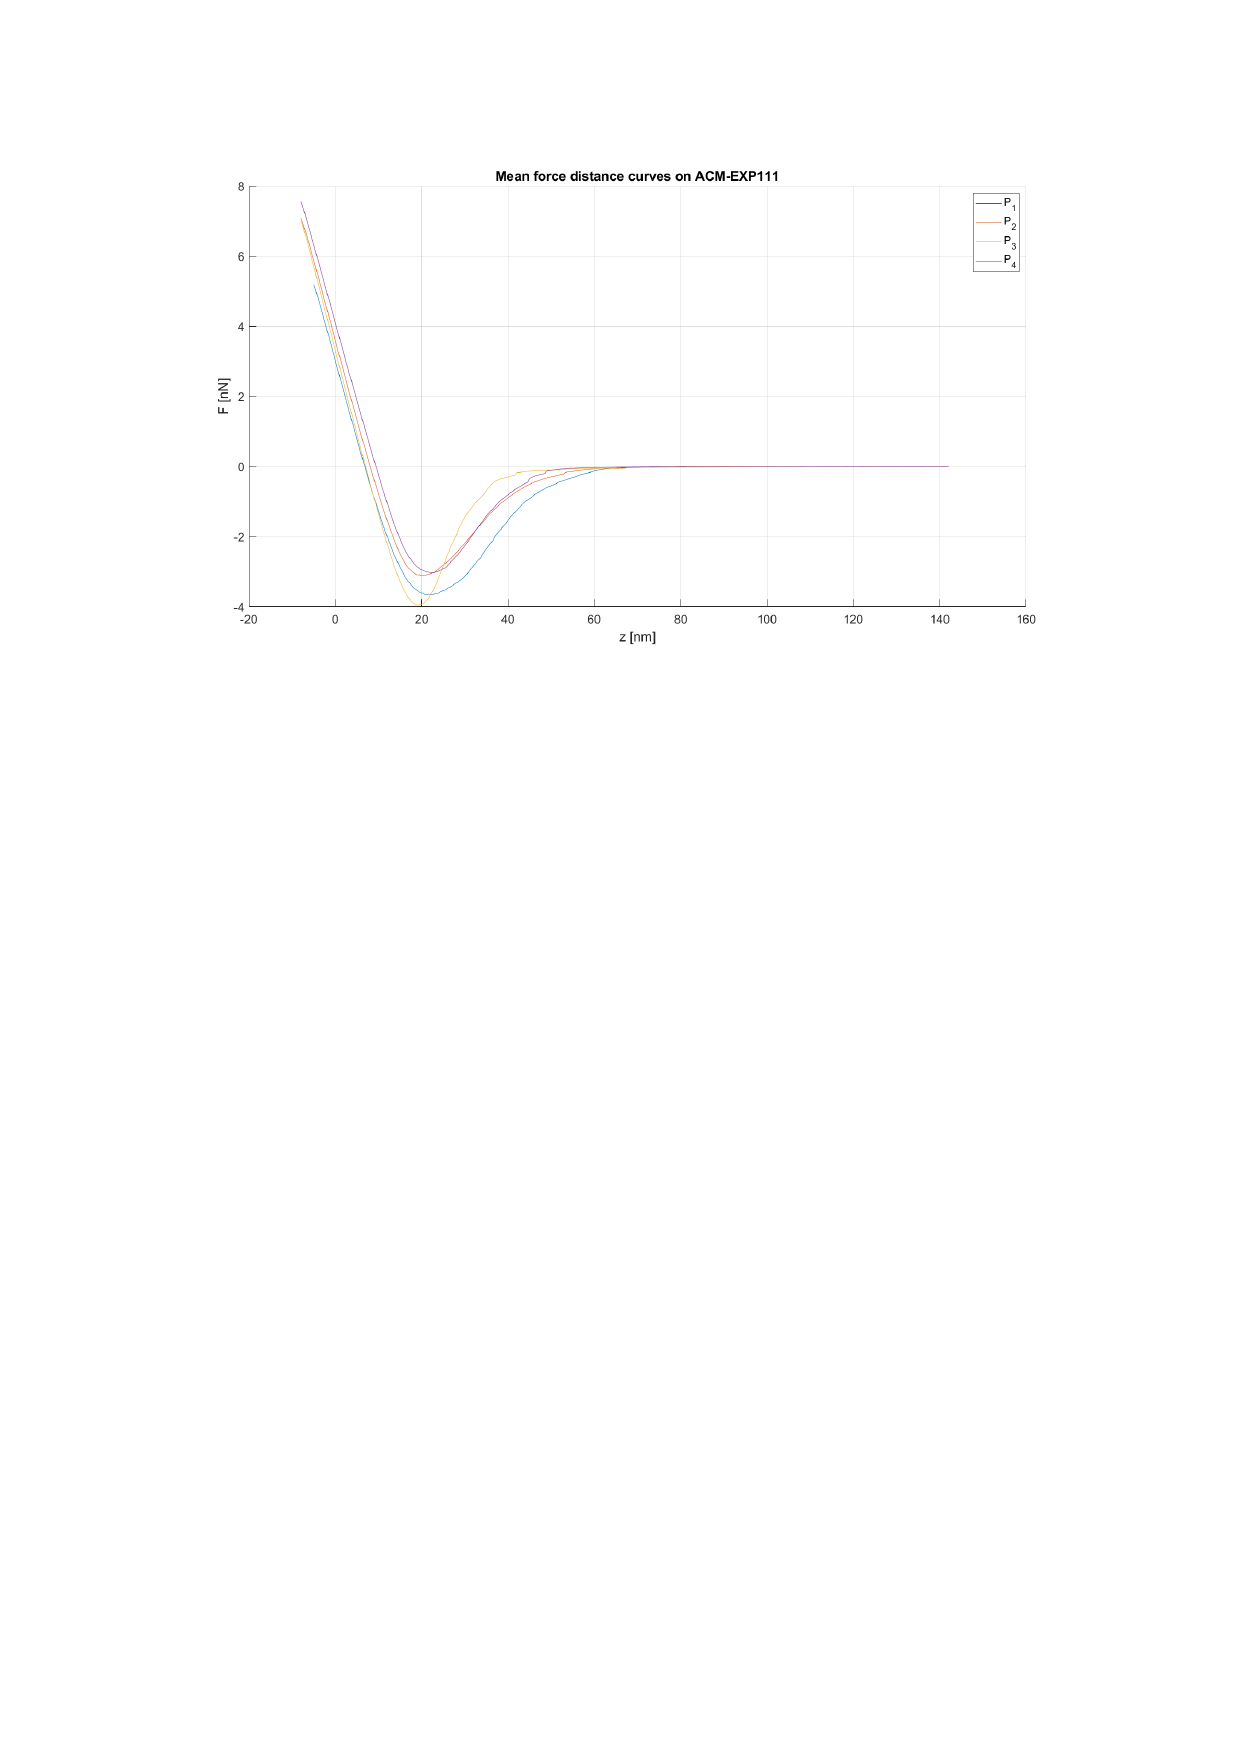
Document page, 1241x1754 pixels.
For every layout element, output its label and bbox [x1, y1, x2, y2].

picture [118, 147, 1121, 663]
